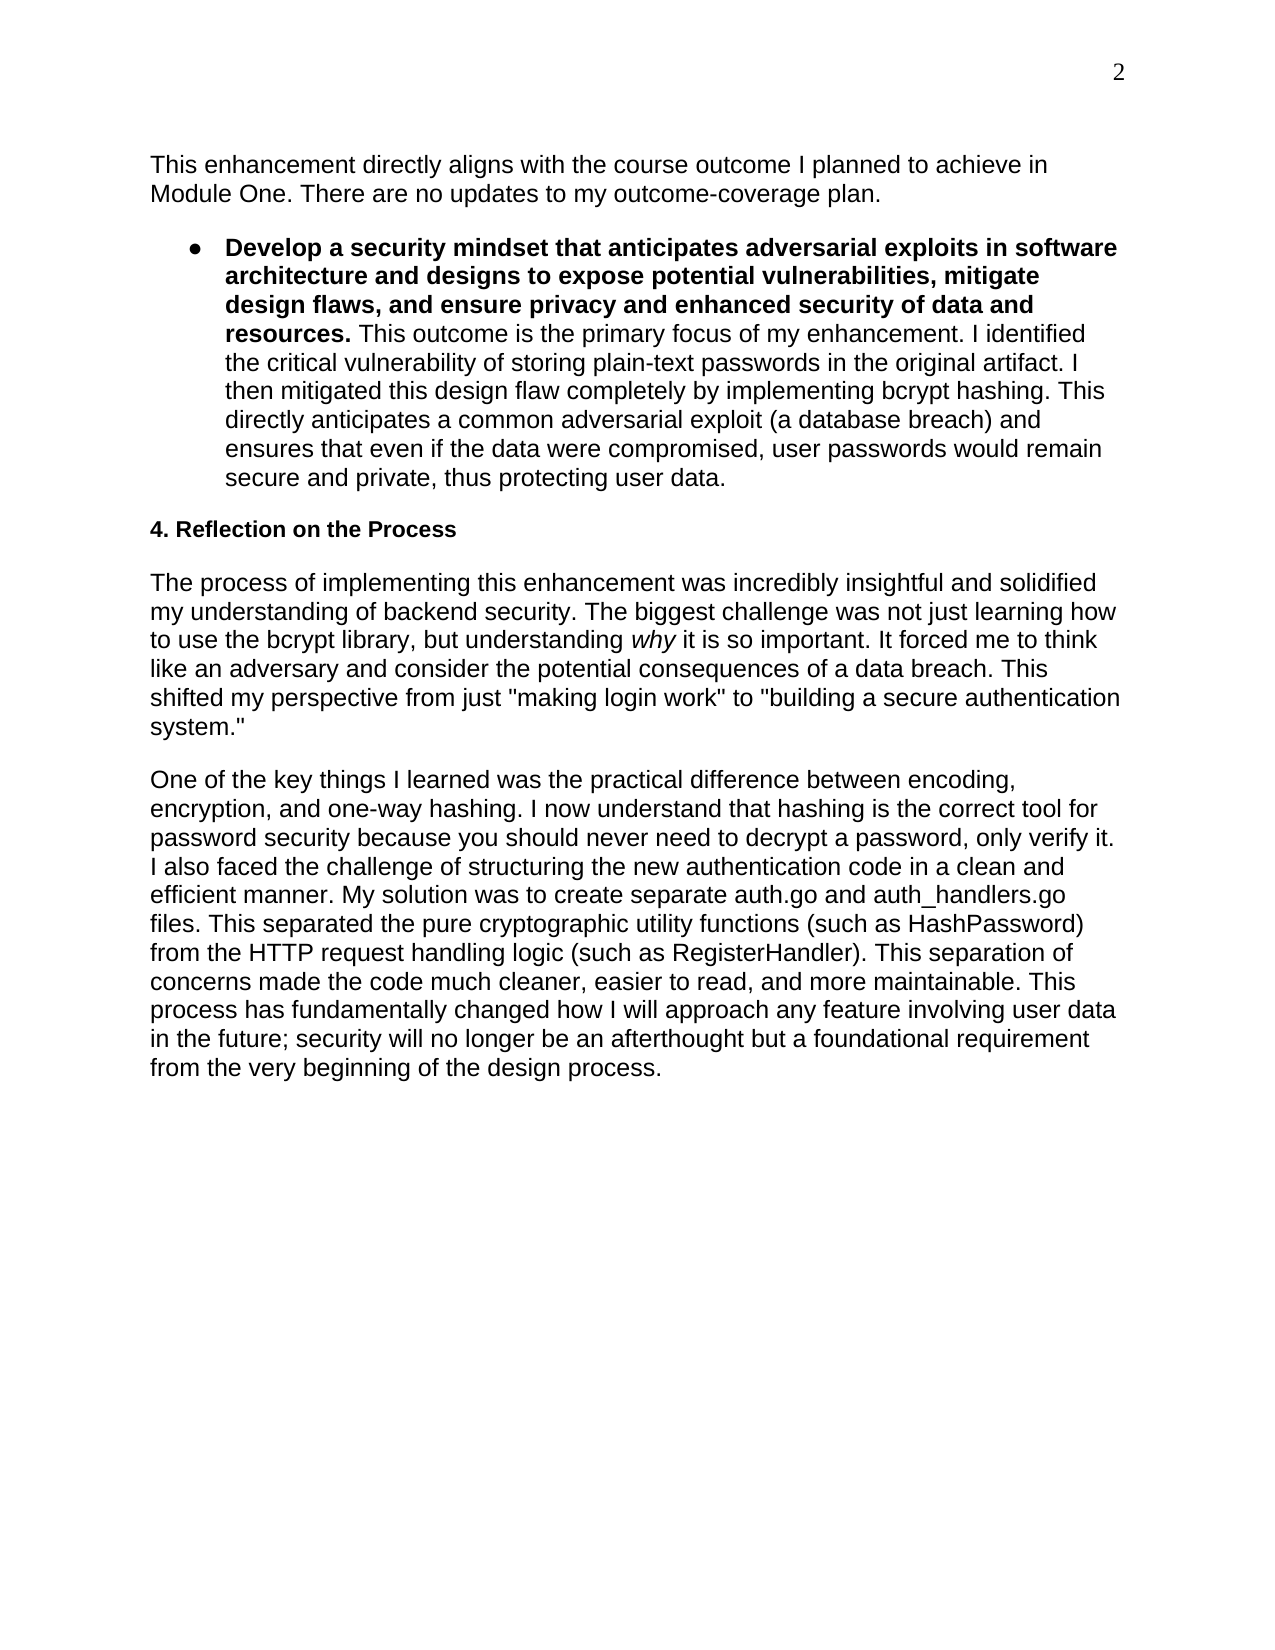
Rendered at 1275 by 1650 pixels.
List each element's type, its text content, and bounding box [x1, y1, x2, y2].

text The process of implementing this enhancement was incredibly insightful and solidified my understanding of backend security. The biggest challenge was not just learning how to use the bcrypt library, but understanding why it is so important. It forced me to think like an adversary and consider the potential consequences of a data breach. This shifted my perspective from just "making login work" to "building a secure authentication system." [150, 568, 1125, 740]
subtitle 4. Reflection on the Process [150, 516, 1125, 543]
list Develop a security mindset that anticipates adversarial exploits in software architecture and designs to expose potential vulnerabilities, mitigate design flaws, and ensure privacy and enhanced security of data and resources. This outcome is the primary focus of my enhancement. I identified the critical vulnerability of storing plain-text passwords in the original artifact. I then mitigated this design flaw completely by implementing bcrypt hashing. This directly anticipates a common adversarial exploit (a database breach) and ensures that even if the data were compromised, user passwords would remain secure and private, thus protecting user data. [187, 232, 1125, 491]
text One of the key things I learned was the practical difference between encoding, encryption, and one-way hashing. I now understand that hashing is the correct tool for password security because you should never need to decrypt a password, only verify it. I also faced the challenge of structuring the new authentication code in a clean and efficient manner. My solution was to create separate auth.go and auth_handlers.go files. This separated the pure cryptographic utility functions (such as HashPassword) from the HTTP request handling logic (such as RegisterHandler). This separation of concerns made the code much cleaner, easier to read, and more maintainable. This process has fundamentally changed how I will approach any feature involving user data in the future; security will no longer be an afterthought but a foundational requirement from the very beginning of the design process. [150, 765, 1125, 1081]
text This enhancement directly aligns with the course outcome I planned to achieve in Module One. There are no updates to my outcome-coverage plan. [150, 150, 1125, 207]
